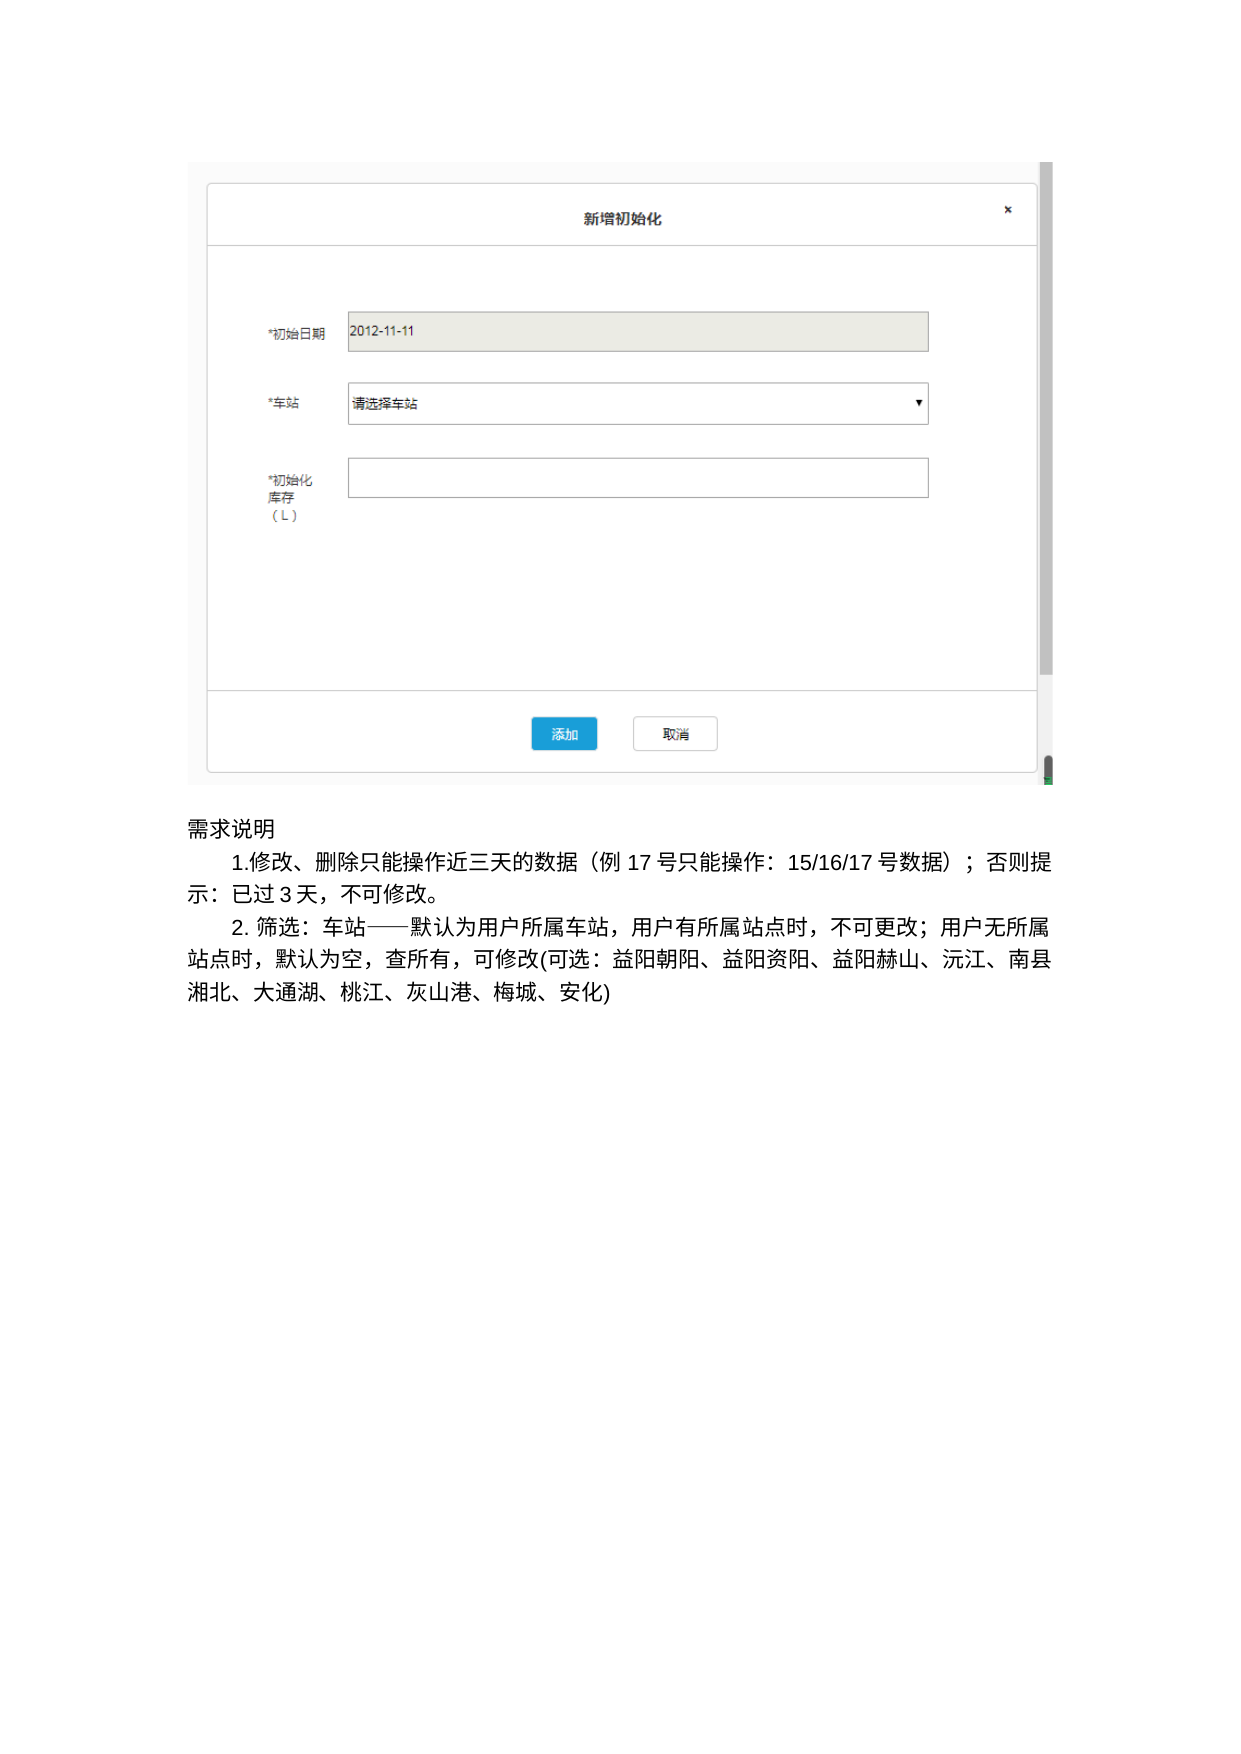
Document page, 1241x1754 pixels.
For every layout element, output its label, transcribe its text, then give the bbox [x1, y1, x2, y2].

text 1.修改、删除只能操作近三天的数据（例17号只能操作：15/16/17号数据）；否则提示：已过3天，不可修改。 [187, 844, 1053, 909]
text 需求说明 [187, 812, 1053, 844]
picture [187, 162, 1053, 785]
text 2. 筛选：车站——默认为用户所属车站，用户有所属站点时，不可更改；用户无所属站点时，默认为空，查所有，可修改(可选：益阳朝阳、益阳资阳、益阳赫山、沅江、南县湘北、大通湖、桃江、灰山港、梅城、安化) [187, 909, 1053, 1007]
